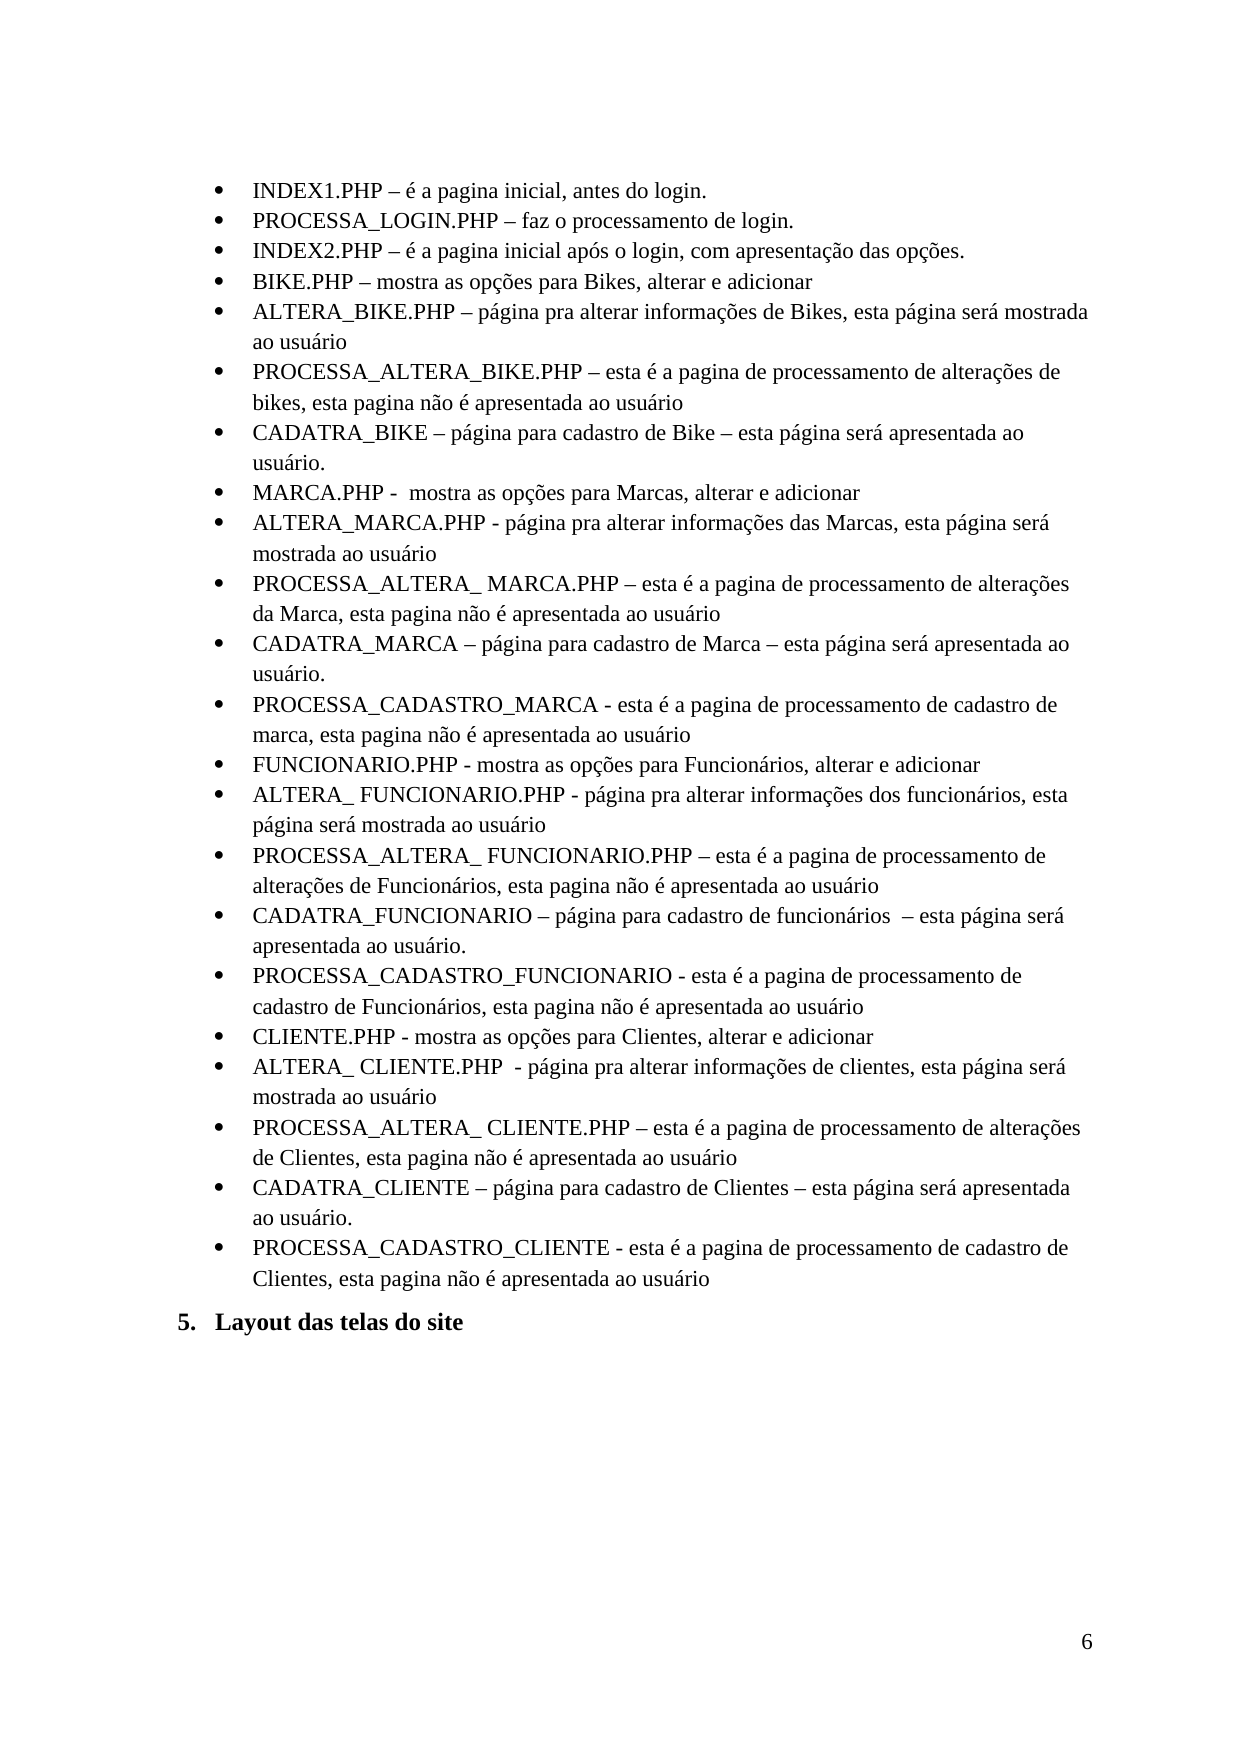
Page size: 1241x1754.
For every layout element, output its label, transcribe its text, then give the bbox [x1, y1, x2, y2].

list PROCESSA_ALTERA_ CLIENTE.PHP – esta é a pagina de processamento de alterações de Clientes, esta pagina não é apresentada ao usuário [215, 1114, 1092, 1170]
list FUNCIONARIO.PHP - mostra as opções para Funcionários, alterar e adicionar [215, 751, 1092, 777]
list ALTERA_ FUNCIONARIO.PHP - página pra alterar informações dos funcionários, esta página será mostrada ao usuário [215, 781, 1092, 838]
list PROCESSA_ALTERA_ MARCA.PHP – esta é a pagina de processamento de alterações da Marca, esta pagina não é apresentada ao usuário [215, 570, 1092, 626]
list CLIENTE.PHP - mostra as opções para Clientes, alterar e adicionar [215, 1023, 1092, 1049]
list PROCESSA_CADASTRO_FUNCIONARIO - esta é a pagina de processamento de cadastro de Funcionários, esta pagina não é apresentada ao usuário [215, 963, 1092, 1019]
list ALTERA_MARCA.PHP - página pra alterar informações das Marcas, esta página será mostrada ao usuário [215, 509, 1092, 566]
list PROCESSA_CADASTRO_MARCA - esta é a pagina de processamento de cadastro de marca, esta pagina não é apresentada ao usuário [215, 691, 1092, 747]
list BIKE.PHP – mostra as opções para Bikes, alterar e adicionar [215, 268, 1092, 294]
list CADATRA_MARCA – página para cadastro de Marca – esta página será apresentada ao usuário. [215, 630, 1092, 687]
list CADATRA_FUNCIONARIO – página para cadastro de funcionários – esta página será apresentada ao usuário. [215, 902, 1092, 959]
list CADATRA_BIKE – página para cadastro de Bike – esta página será apresentada ao usuário. [215, 419, 1092, 475]
list ALTERA_BIKE.PHP – página pra alterar informações de Bikes, esta página será mostrada ao usuário [215, 298, 1092, 354]
list INDEX1.PHP – é a pagina inicial, antes do login. [215, 177, 1092, 203]
subtitle Layout das telas do site [177, 1307, 1092, 1336]
list PROCESSA_LOGIN.PHP – faz o processamento de login. [215, 207, 1092, 234]
list PROCESSA_ALTERA_ FUNCIONARIO.PHP – esta é a pagina de processamento de alterações de Funcionários, esta pagina não é apresentada ao usuário [215, 842, 1092, 898]
list ALTERA_ CLIENTE.PHP - página pra alterar informações de clientes, esta página será mostrada ao usuário [215, 1053, 1092, 1110]
list PROCESSA_CADASTRO_CLIENTE - esta é a pagina de processamento de cadastro de Clientes, esta pagina não é apresentada ao usuário [215, 1234, 1092, 1291]
list MARCA.PHP - mostra as opções para Marcas, alterar e adicionar [215, 479, 1092, 506]
list INDEX2.PHP – é a pagina inicial após o login, com apresentação das opções. [215, 238, 1092, 264]
list PROCESSA_ALTERA_BIKE.PHP – esta é a pagina de processamento de alterações de bikes, esta pagina não é apresentada ao usuário [215, 358, 1092, 415]
list CADATRA_CLIENTE – página para cadastro de Clientes – esta página será apresentada ao usuário. [215, 1174, 1092, 1231]
